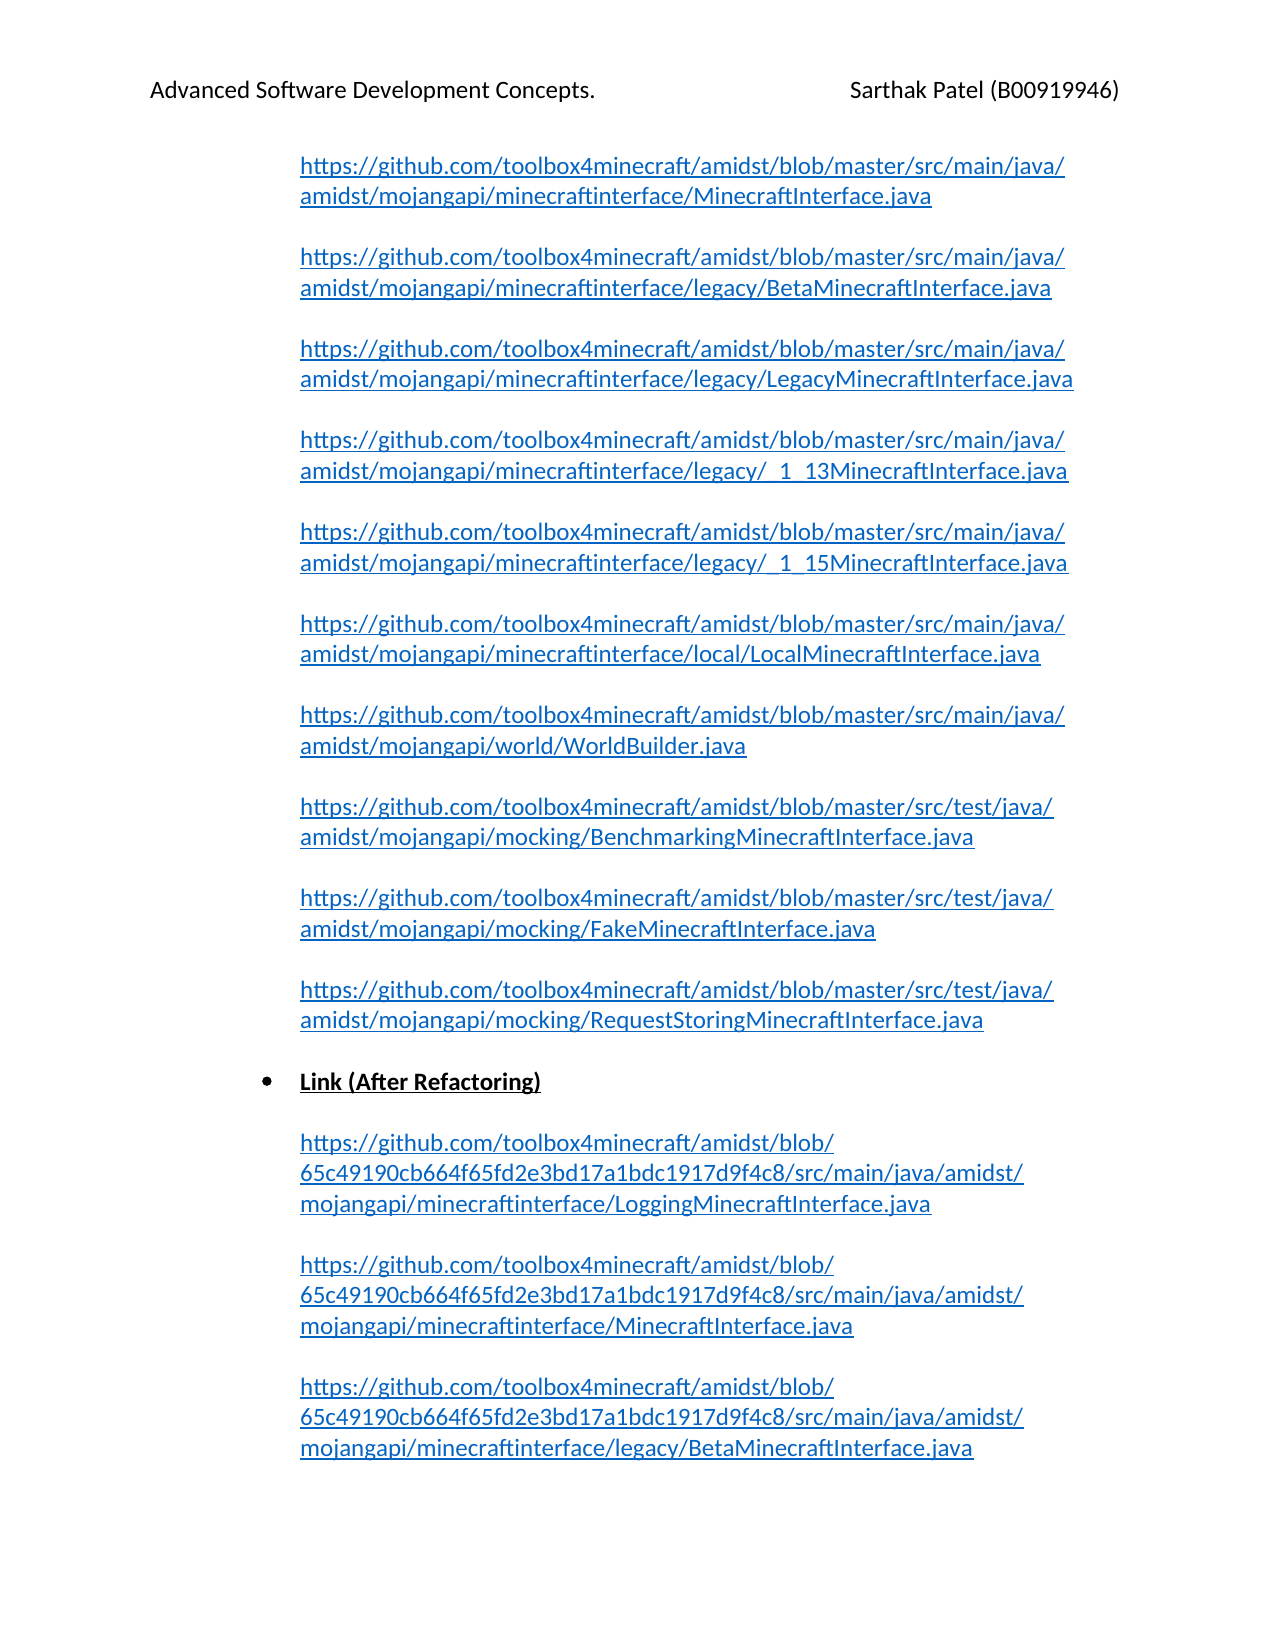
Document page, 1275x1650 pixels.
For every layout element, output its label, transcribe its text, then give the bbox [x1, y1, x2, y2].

list https://github.com/toolbox4minecraft/amidst/blob/65c49190cb664f65fd2e3bd17a1bdc1917d9f4c8/src/main/java/amidst/mojangapi/minecraftinterface/LoggingMinecraftInterface.java [300, 1127, 1125, 1218]
text https://github.com/toolbox4minecraft/amidst/blob/master/src/main/java/amidst/mojangapi/minecraftinterface/legacy/BetaMinecraftInterface.java [300, 242, 1125, 303]
text https://github.com/toolbox4minecraft/amidst/blob/master/src/test/java/amidst/mojangapi/mocking/FakeMinecraftInterface.java [300, 882, 1125, 943]
list Link (After Refactoring) [262, 1066, 1125, 1096]
text https://github.com/toolbox4minecraft/amidst/blob/master/src/main/java/amidst/mojangapi/world/WorldBuilder.java [300, 699, 1125, 760]
text https://github.com/toolbox4minecraft/amidst/blob/master/src/main/java/amidst/mojangapi/minecraftinterface/legacy/_1_13MinecraftInterface.java [300, 425, 1125, 486]
list https://github.com/toolbox4minecraft/amidst/blob/65c49190cb664f65fd2e3bd17a1bdc1917d9f4c8/src/main/java/amidst/mojangapi/minecraftinterface/legacy/BetaMinecraftInterface.java [300, 1371, 1125, 1462]
text https://github.com/toolbox4minecraft/amidst/blob/master/src/test/java/amidst/mojangapi/mocking/RequestStoringMinecraftInterface.java [300, 974, 1125, 1035]
text https://github.com/toolbox4minecraft/amidst/blob/master/src/main/java/amidst/mojangapi/minecraftinterface/legacy/LegacyMinecraftInterface.java [300, 333, 1125, 394]
text https://github.com/toolbox4minecraft/amidst/blob/master/src/main/java/amidst/mojangapi/minecraftinterface/legacy/_1_15MinecraftInterface.java [300, 516, 1125, 577]
text https://github.com/toolbox4minecraft/amidst/blob/master/src/test/java/amidst/mojangapi/mocking/BenchmarkingMinecraftInterface.java [300, 791, 1125, 852]
list https://github.com/toolbox4minecraft/amidst/blob/65c49190cb664f65fd2e3bd17a1bdc1917d9f4c8/src/main/java/amidst/mojangapi/minecraftinterface/MinecraftInterface.java [300, 1249, 1125, 1340]
text https://github.com/toolbox4minecraft/amidst/blob/master/src/main/java/amidst/mojangapi/minecraftinterface/local/LocalMinecraftInterface.java [300, 608, 1125, 669]
text https://github.com/toolbox4minecraft/amidst/blob/master/src/main/java/amidst/mojangapi/minecraftinterface/MinecraftInterface.java [300, 150, 1125, 211]
